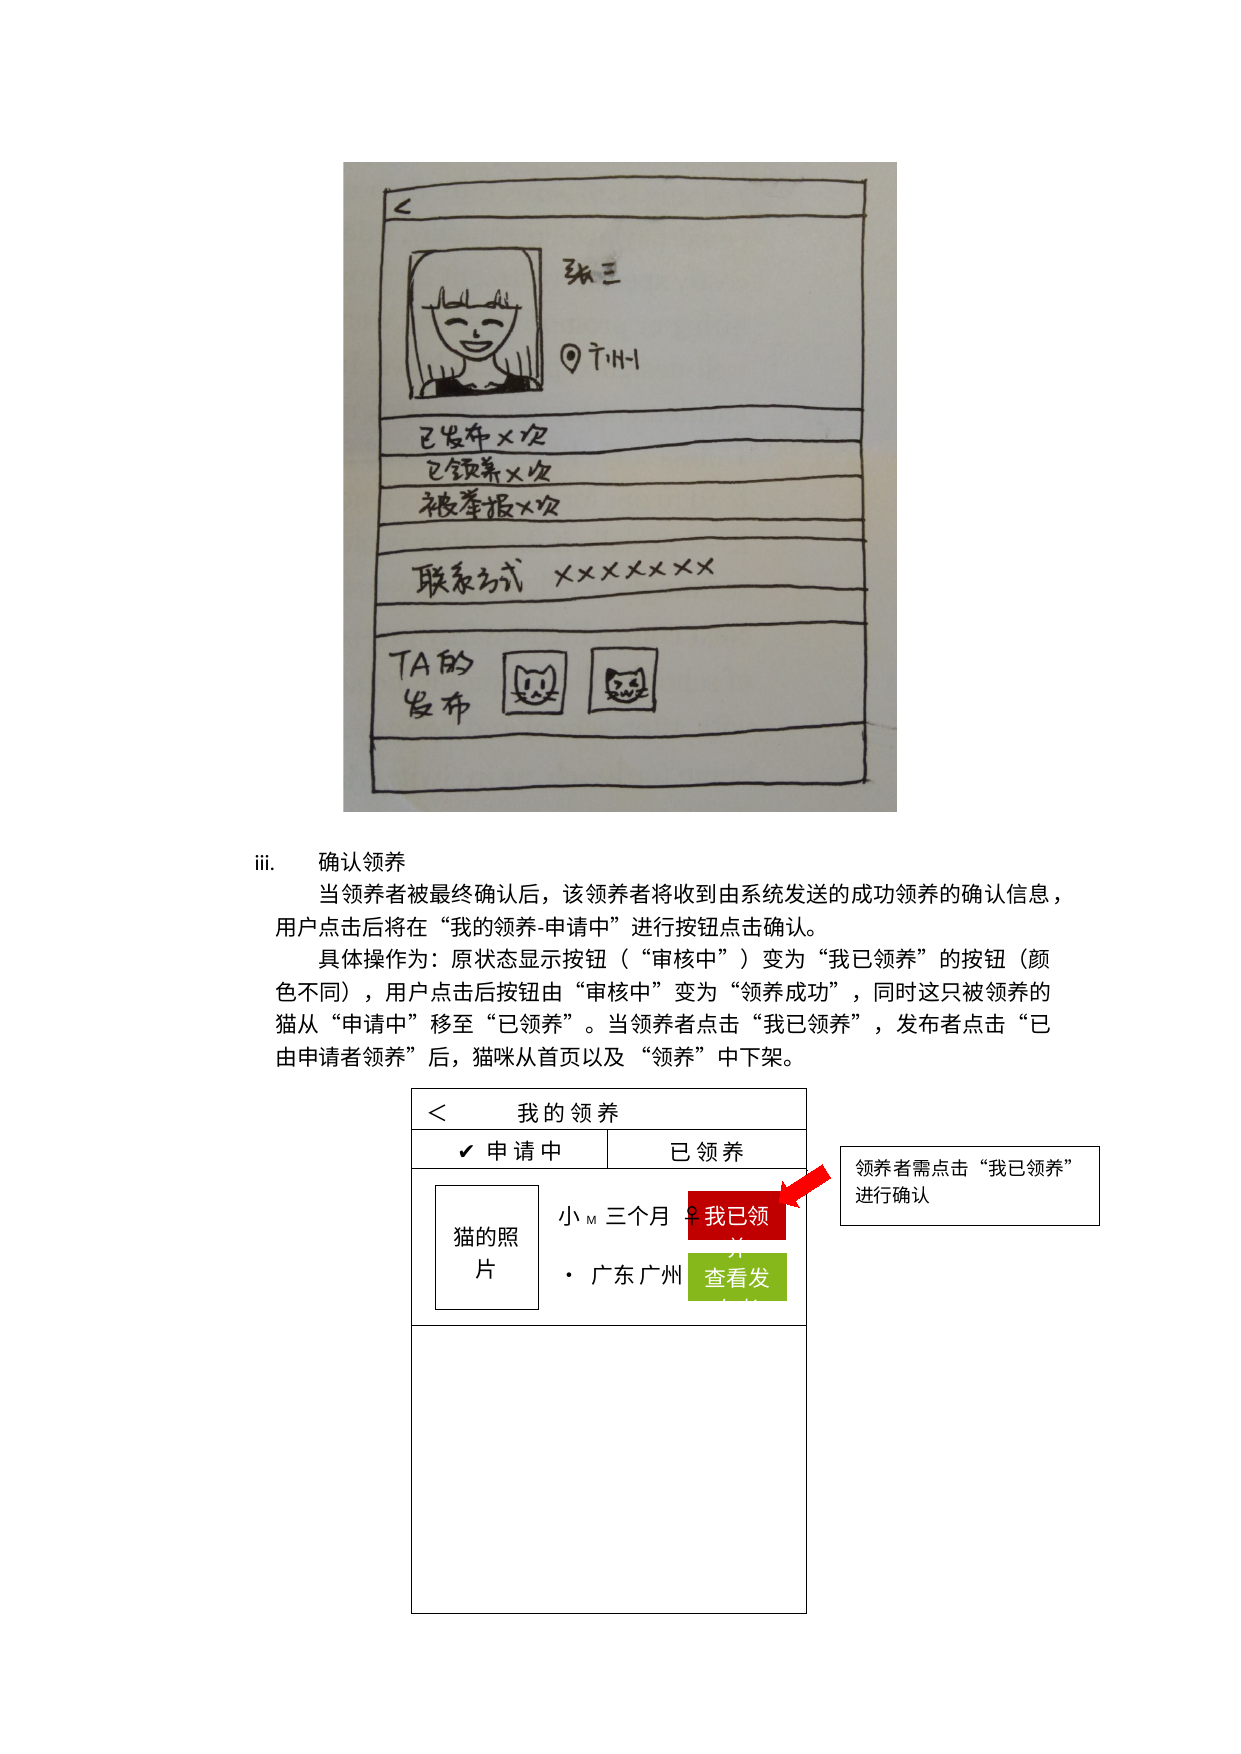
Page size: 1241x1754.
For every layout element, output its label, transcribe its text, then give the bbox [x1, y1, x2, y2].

text 具体操作为：原状态显示按钮（“审核中”）变为“我已领养”的按钮（颜色不同），用户点击后按钮由“审核中”变为“领养成功”，同时这只被领养的猫从“申请中”移至“已领养”。当领养者点击“我已领养”，发布者点击“已由申请者领养”后，猫咪从首页以及 “领养”中下架。 [275, 942, 1053, 1072]
list 确认领养 [275, 844, 1053, 877]
picture [343, 162, 897, 812]
text 当领养者被最终确认后，该领养者将收到由系统发送的成功领养的确认信息，用户点击后将在“我的领养-申请中”进行按钮点击确认。 [275, 877, 1053, 942]
